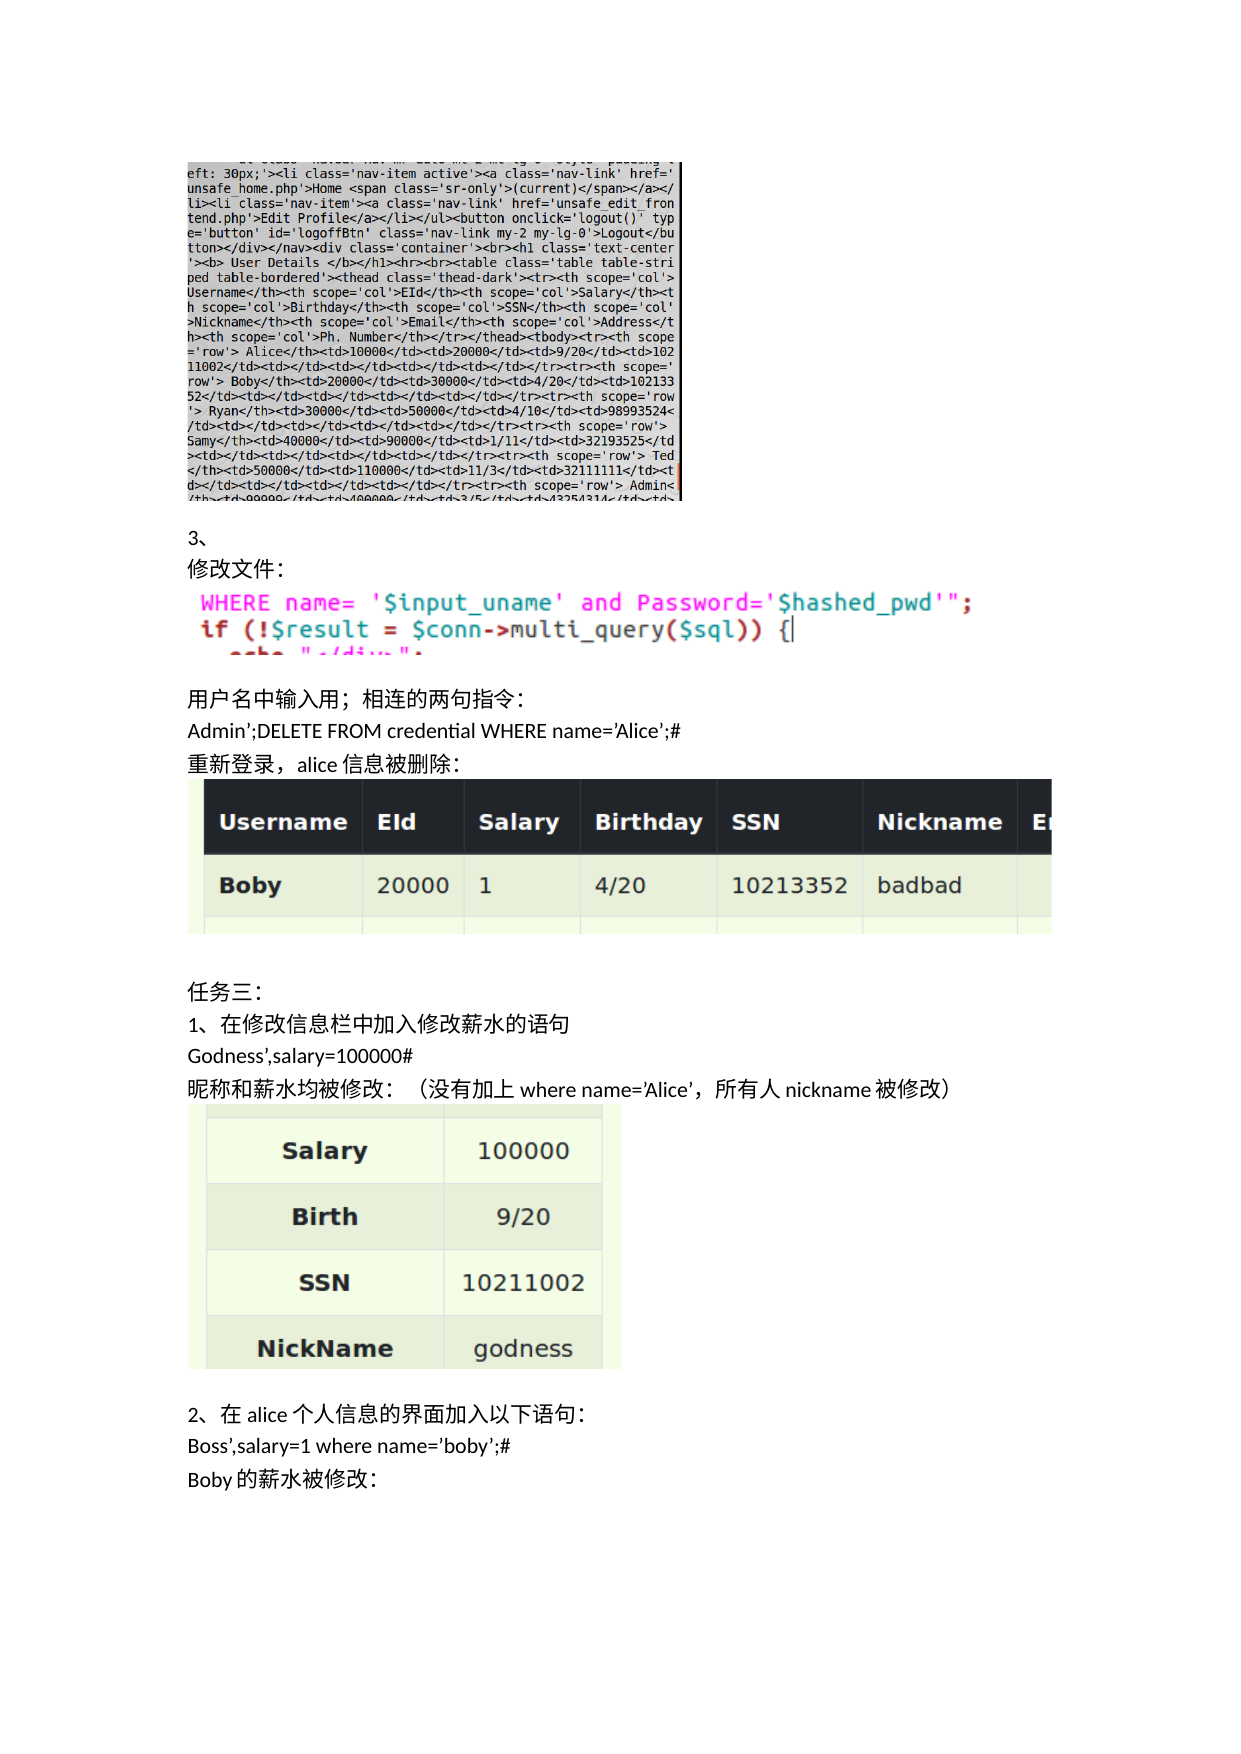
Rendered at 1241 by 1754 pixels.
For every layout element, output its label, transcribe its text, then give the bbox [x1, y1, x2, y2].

picture [187, 162, 682, 501]
list 修改文件： [187, 552, 1053, 584]
list Boby的薪水被修改： [187, 1462, 1053, 1494]
list 昵称和薪水均被修改：（没有加上where name=’Alice’，所有人nickname被修改） [187, 1072, 1053, 1104]
list Admin’;DELETE FROM credential WHERE name=’Alice’;# [187, 714, 1053, 747]
picture [187, 779, 1052, 934]
list Godness’,salary=100000# [187, 1039, 1053, 1072]
list 用户名中输入用；相连的两句指令： [187, 682, 1053, 714]
list 在alice个人信息的界面加入以下语句： [187, 1397, 1053, 1429]
list 在修改信息栏中加入修改薪水的语句 [187, 1007, 1053, 1039]
picture [187, 584, 1011, 655]
list Boss’,salary=1 where name=’boby’;# [187, 1429, 1053, 1462]
list 重新登录，alice信息被删除： [187, 747, 1053, 779]
list 3、 [187, 519, 1053, 552]
picture [187, 1104, 622, 1369]
list 任务三： [187, 974, 1053, 1007]
